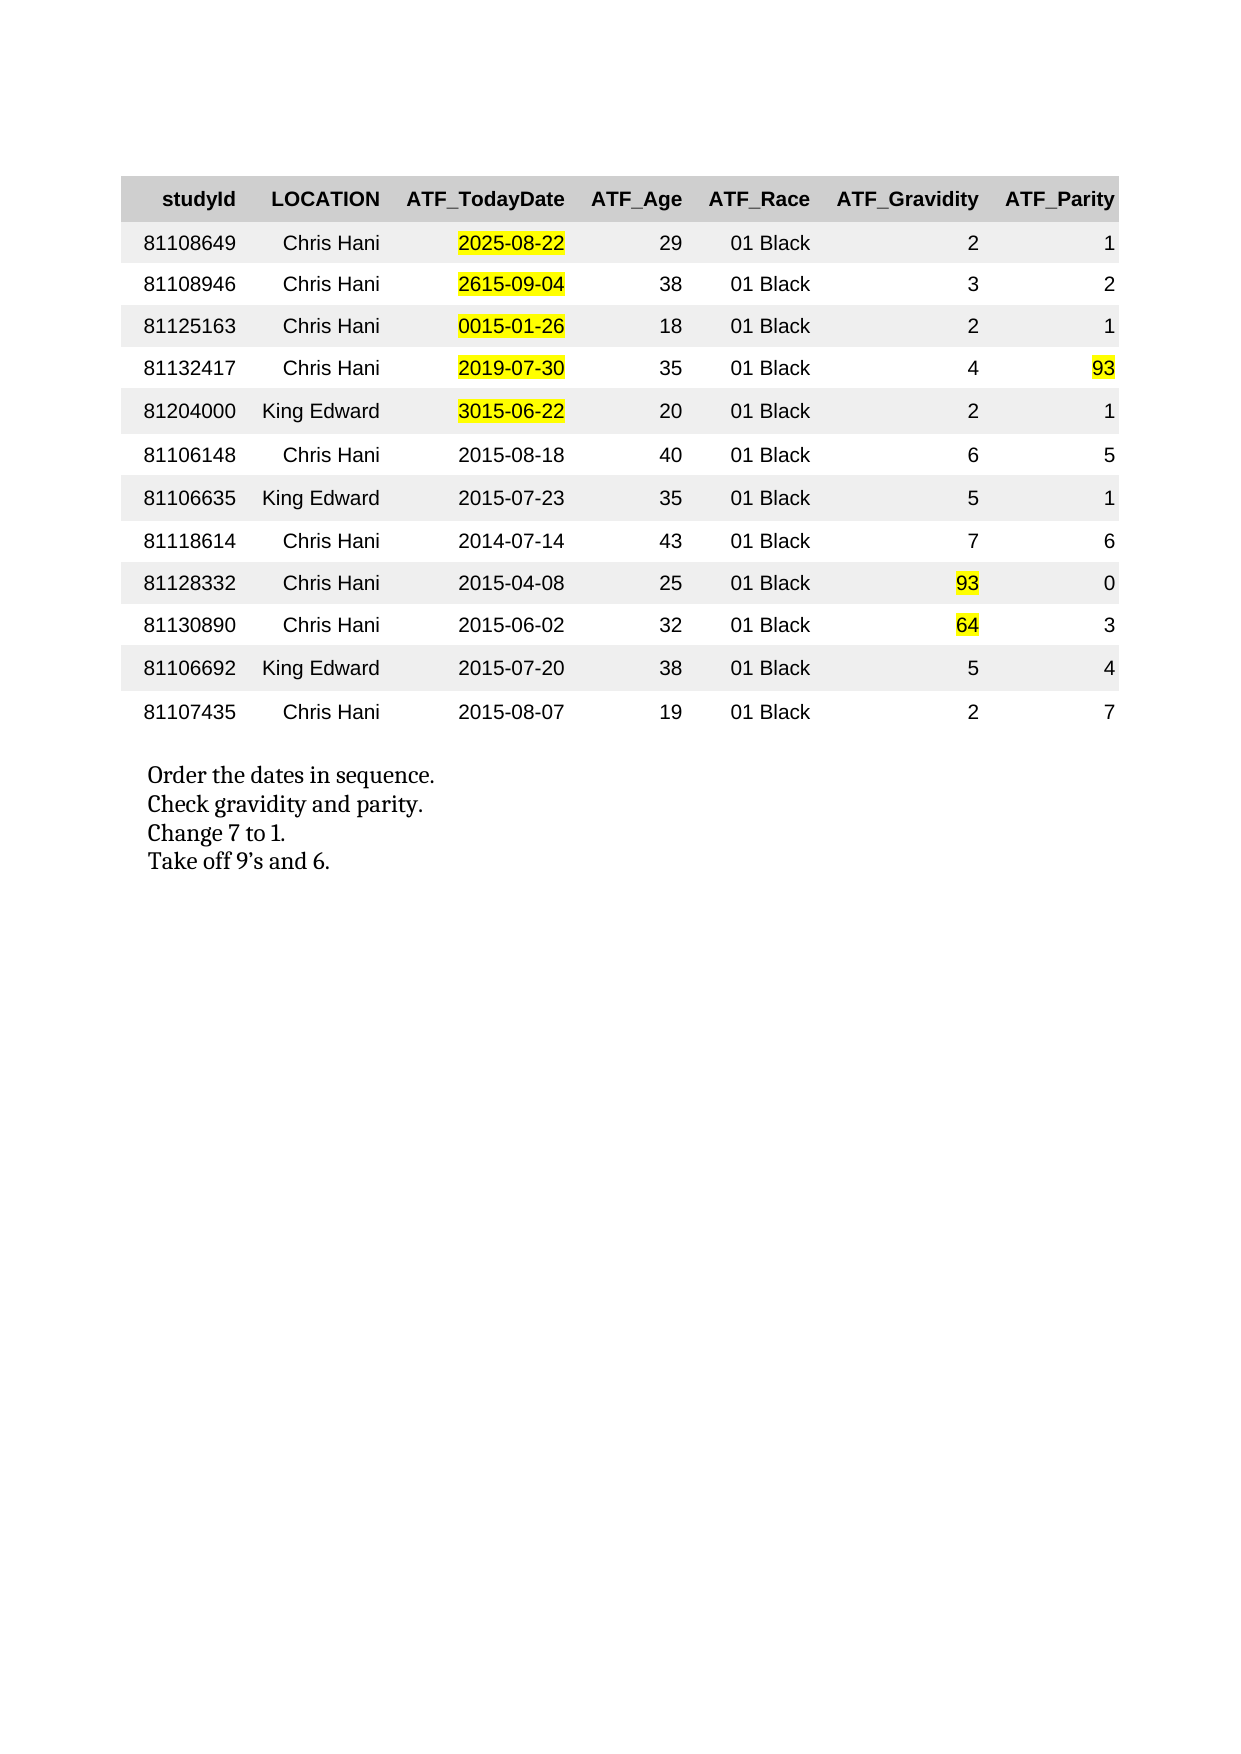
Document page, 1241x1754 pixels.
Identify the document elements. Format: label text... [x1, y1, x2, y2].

table_cell 93 [983, 347, 1119, 388]
table_cell 2 [814, 305, 983, 347]
table_header ATF_Race [686, 176, 814, 222]
table_cell 01 Black [686, 691, 814, 732]
table_cell 35 [569, 475, 686, 521]
table_header ATF_Age [569, 176, 686, 222]
table_cell 2015-06-02 [384, 604, 569, 645]
table_cell 25 [569, 562, 686, 604]
table_cell Chris Hani [240, 604, 384, 645]
table_cell Chris Hani [240, 264, 384, 305]
table_cell 3015-06-22 [384, 388, 569, 434]
table_cell 81108649 [121, 222, 240, 263]
table_header ATF_Parity [983, 176, 1119, 222]
text Take off 9’s and 6. [148, 847, 1093, 876]
table_cell 7 [983, 691, 1119, 732]
table_cell King Edward [240, 388, 384, 434]
table_cell 0015-01-26 [384, 305, 569, 347]
table_cell 2 [983, 264, 1119, 305]
table_header LOCATION [240, 176, 384, 222]
table_cell 1 [983, 388, 1119, 434]
table_cell 01 Black [686, 388, 814, 434]
table_cell 4 [983, 645, 1119, 691]
table_cell Chris Hani [240, 562, 384, 604]
table_cell 4 [814, 347, 983, 388]
table_cell 6 [983, 521, 1119, 562]
table_cell 01 Black [686, 645, 814, 691]
table_cell 1 [983, 305, 1119, 347]
table_cell 38 [569, 645, 686, 691]
table_cell 2025-08-22 [384, 222, 569, 263]
table_cell 32 [569, 604, 686, 645]
table_cell 3 [983, 604, 1119, 645]
table_cell 81106692 [121, 645, 240, 691]
table_cell 81128332 [121, 562, 240, 604]
text Order the dates in sequence. [148, 761, 1093, 790]
table_cell 29 [569, 222, 686, 263]
table_cell 40 [569, 434, 686, 475]
table_cell 19 [569, 691, 686, 732]
table_cell 81204000 [121, 388, 240, 434]
table_cell King Edward [240, 645, 384, 691]
table_cell 81106635 [121, 475, 240, 521]
table_cell 81125163 [121, 305, 240, 347]
text Check gravidity and parity. [148, 790, 1093, 818]
table_cell 6 [814, 434, 983, 475]
table_cell 64 [814, 604, 983, 645]
table_cell 01 Black [686, 264, 814, 305]
table_cell 2 [814, 691, 983, 732]
table_cell 0 [983, 562, 1119, 604]
table_cell 01 Black [686, 305, 814, 347]
table_cell 81130890 [121, 604, 240, 645]
table_cell 01 Black [686, 434, 814, 475]
table_cell 81108946 [121, 264, 240, 305]
table_cell 2015-08-18 [384, 434, 569, 475]
table_cell 3 [814, 264, 983, 305]
table_cell 2015-07-20 [384, 645, 569, 691]
table_cell 20 [569, 388, 686, 434]
table_cell Chris Hani [240, 347, 384, 388]
table_cell 38 [569, 264, 686, 305]
table_cell 5 [983, 434, 1119, 475]
table_cell Chris Hani [240, 305, 384, 347]
table_cell 2015-04-08 [384, 562, 569, 604]
table_cell 01 Black [686, 347, 814, 388]
table_cell 1 [983, 222, 1119, 263]
table_cell 2015-07-23 [384, 475, 569, 521]
table_cell 1 [983, 475, 1119, 521]
table_cell Chris Hani [240, 521, 384, 562]
table_cell Chris Hani [240, 222, 384, 263]
table_cell 7 [814, 521, 983, 562]
table_cell 5 [814, 645, 983, 691]
table_cell 43 [569, 521, 686, 562]
table_cell 5 [814, 475, 983, 521]
table_cell 81106148 [121, 434, 240, 475]
table_cell 01 Black [686, 475, 814, 521]
table_cell 81118614 [121, 521, 240, 562]
table_header ATF_TodayDate [384, 176, 569, 222]
table_header studyId [121, 176, 240, 222]
table_cell Chris Hani [240, 434, 384, 475]
table_cell 35 [569, 347, 686, 388]
table_cell 93 [814, 562, 983, 604]
table_header ATF_Gravidity [814, 176, 983, 222]
table_cell 01 Black [686, 604, 814, 645]
table_cell 18 [569, 305, 686, 347]
table_cell 81132417 [121, 347, 240, 388]
table_cell 01 Black [686, 222, 814, 263]
table_cell Chris Hani [240, 691, 384, 732]
table_cell 01 Black [686, 562, 814, 604]
table_cell 01 Black [686, 521, 814, 562]
table_cell 2019-07-30 [384, 347, 569, 388]
table_cell 2014-07-14 [384, 521, 569, 562]
text Change 7 to 1. [148, 818, 1093, 847]
table_cell 2 [814, 222, 983, 263]
table_cell 2015-08-07 [384, 691, 569, 732]
table_cell 81107435 [121, 691, 240, 732]
table_cell King Edward [240, 475, 384, 521]
table_cell 2 [814, 388, 983, 434]
table_cell 2615-09-04 [384, 264, 569, 305]
